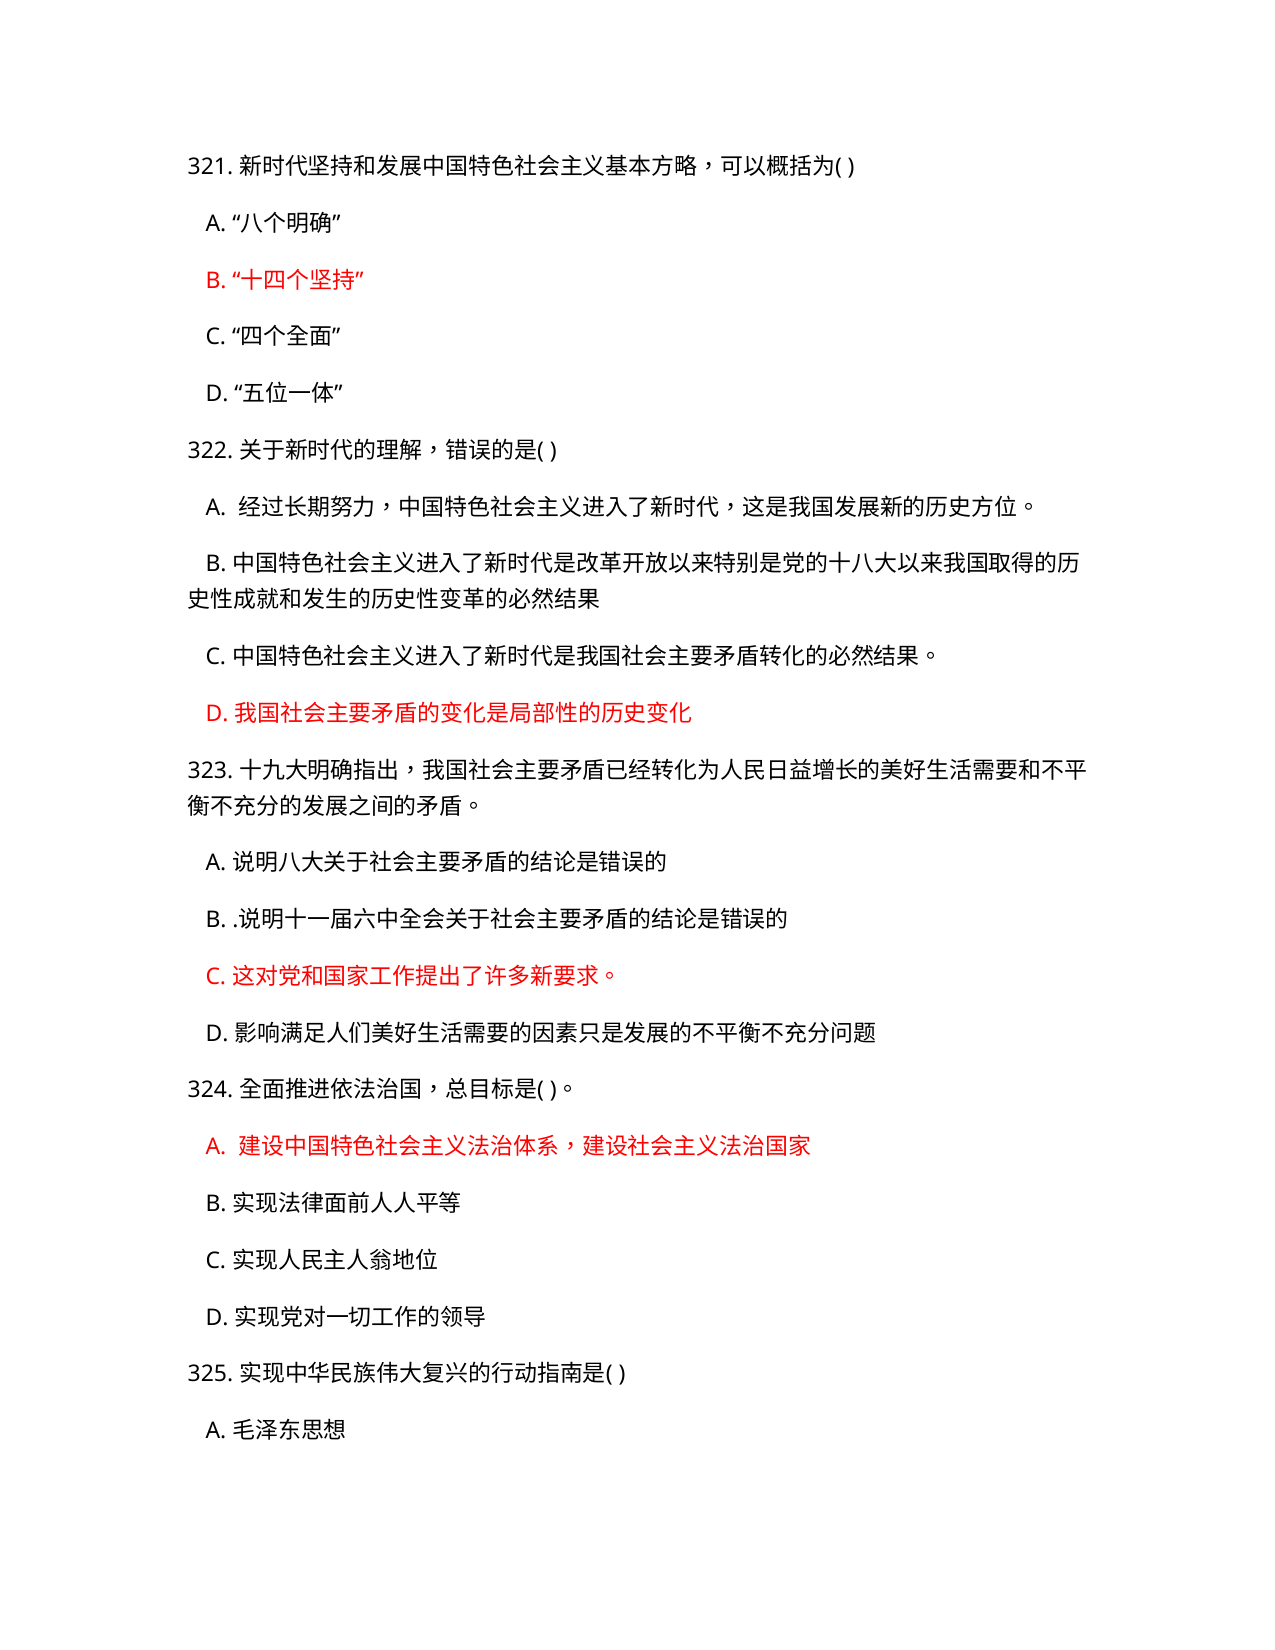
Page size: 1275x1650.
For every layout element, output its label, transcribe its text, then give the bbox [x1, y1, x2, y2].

text 325. 实现中华民族伟大复兴的行动指南是( ) [187, 1357, 1087, 1388]
text A. 经过长期努力，中国特色社会主义进入了新时代，这是我国发展新的历史方位。 [187, 491, 1087, 522]
text 322. 关于新时代的理解，错误的是( ) [187, 434, 1087, 465]
text C. 这对党和国家工作提出了许多新要求。 [187, 960, 1087, 991]
text C. 实现人民主人翁地位 [187, 1244, 1087, 1275]
text D. “五位一体” [187, 377, 1087, 408]
text D. 影响满足人们美好生活需要的因素只是发展的不平衡不充分问题 [187, 1017, 1087, 1048]
text A. “八个明确” [187, 207, 1087, 238]
text C. “四个全面” [187, 320, 1087, 352]
text B. 实现法律面前人人平等 [187, 1187, 1087, 1218]
text D. 我国社会主要矛盾的变化是局部性的历史变化 [187, 697, 1087, 728]
text B. .说明十一届六中全会关于社会主要矛盾的结论是错误的 [187, 903, 1087, 934]
text C. 中国特色社会主义进入了新时代是我国社会主要矛盾转化的必然结果。 [187, 640, 1087, 671]
text 323. 十九大明确指出，我国社会主要矛盾已经转化为人民日益增长的美好生活需要和不平衡不充分的发展之间的矛盾。 [187, 754, 1087, 821]
text B. 中国特色社会主义进入了新时代是改革开放以来特别是党的十八大以来我国取得的历史性成就和发生的历史性变革的必然结果 [187, 547, 1087, 614]
text A. 说明八大关于社会主要矛盾的结论是错误的 [187, 846, 1087, 878]
text B. “十四个坚持” [187, 263, 1087, 295]
text D. 实现党对一切工作的领导 [187, 1301, 1087, 1332]
text 321. 新时代坚持和发展中国特色社会主义基本方略，可以概括为( ) [187, 150, 1087, 181]
text 324. 全面推进依法治国，总目标是( )。 [187, 1073, 1087, 1105]
text A. 建设中国特色社会主义法治体系，建设社会主义法治国家 [187, 1130, 1087, 1161]
text A. 毛泽东思想 [187, 1414, 1087, 1445]
